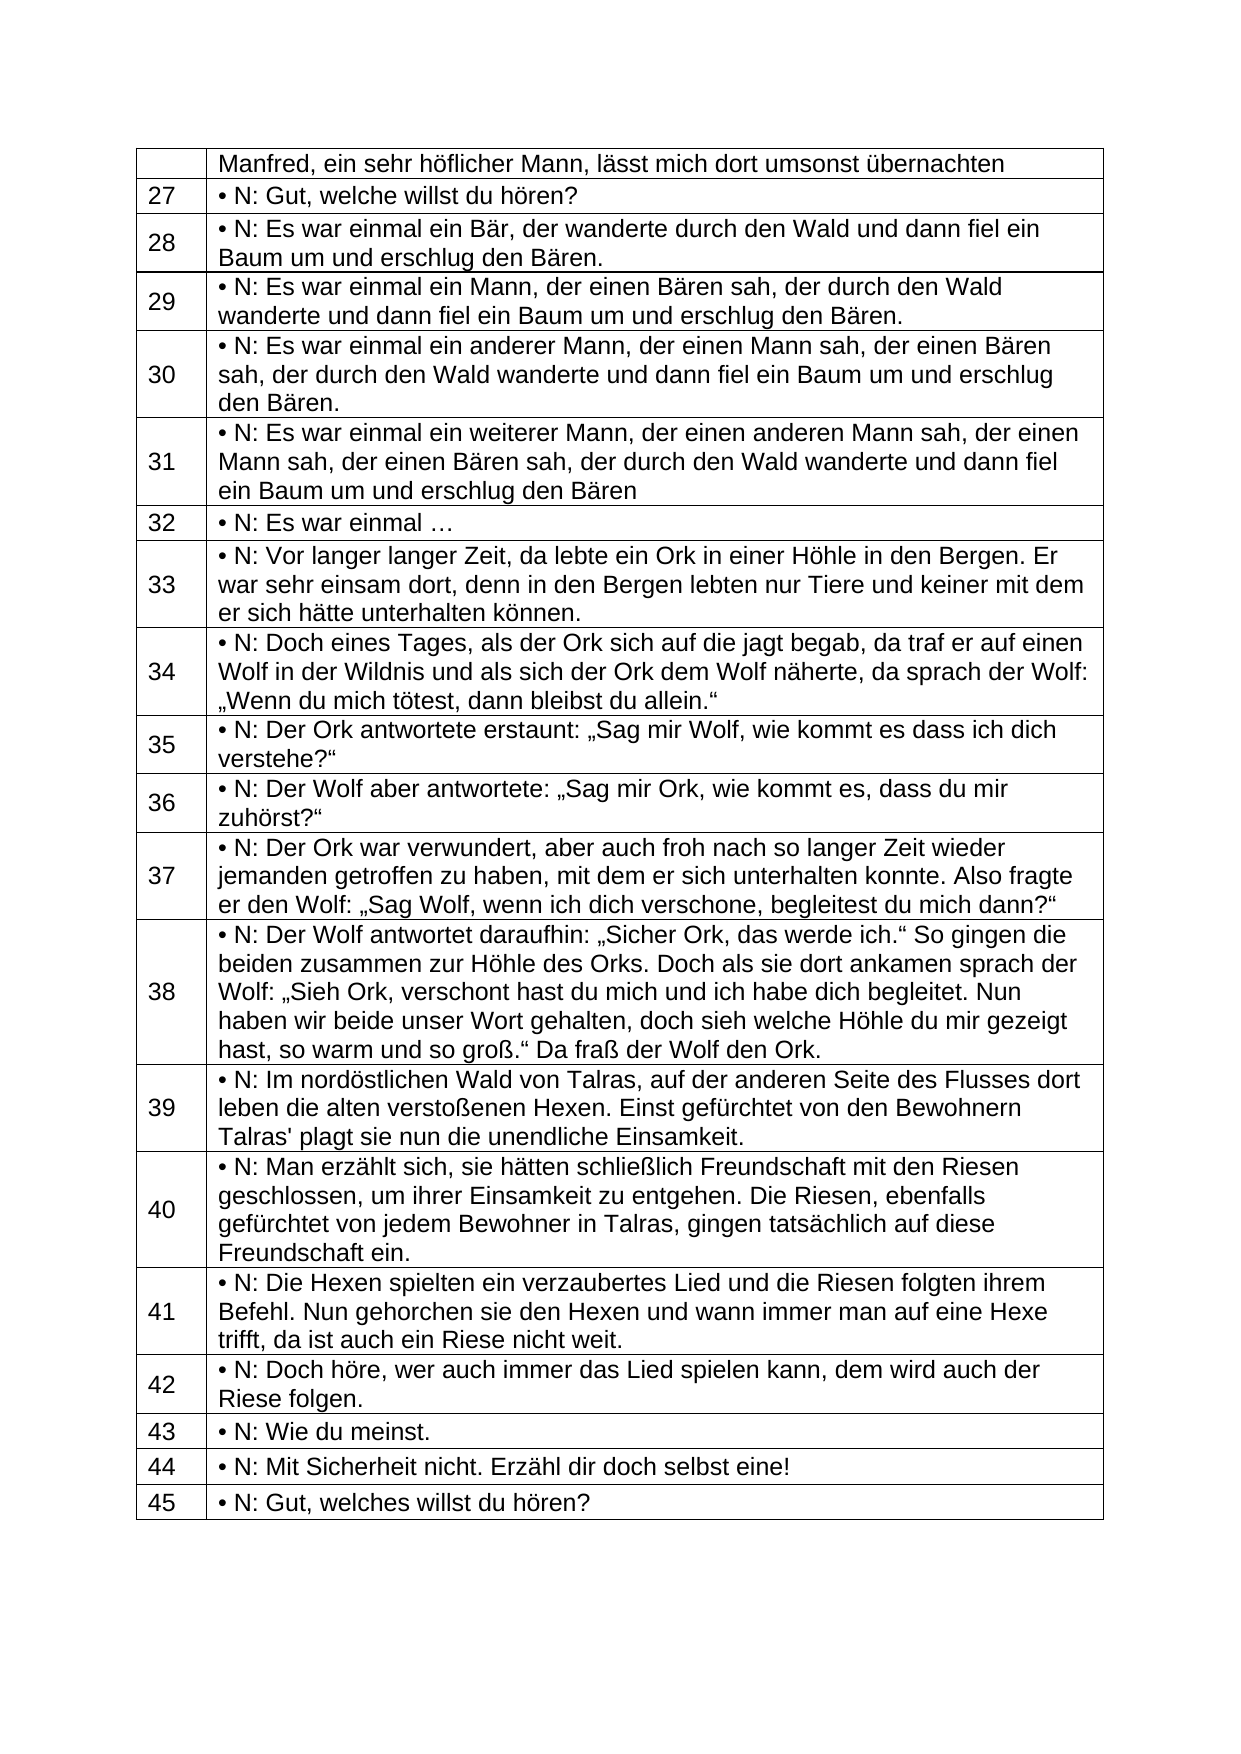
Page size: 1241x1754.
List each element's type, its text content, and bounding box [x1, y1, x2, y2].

table_cell 36 [137, 774, 206, 832]
table_cell 26 [137, 149, 206, 177]
table_cell • N: Es war einmal ein Bär, der wanderte durch den Wald und dann fiel ein Baum um und erschlug den Bären. [207, 214, 1103, 271]
table_cell • N: Es war einmal ein weiterer Mann, der einen anderen Mann sah, der einen Mann sah, der einen Bären sah, der durch den Wald wanderte und dann fiel ein Baum um und erschlug den Bären [207, 418, 1103, 504]
table_cell 42 [137, 1355, 206, 1413]
table_cell • N: Es war einmal ein anderer Mann, der einen Mann sah, der einen Bären sah, der durch den Wald wanderte und dann fiel ein Baum um und erschlug den Bären. [207, 331, 1103, 417]
table_cell 39 [137, 1065, 206, 1151]
table_cell • N: Mit Sicherheit nicht. Erzähl dir doch selbst eine! [207, 1449, 1103, 1484]
table_cell 35 [137, 716, 206, 773]
table_cell 44 [137, 1449, 206, 1484]
table_cell 30 [137, 331, 206, 417]
table_cell • N: Der Ork war verwundert, aber auch froh nach so langer Zeit wieder jemanden getroffen zu haben, mit dem er sich unterhalten konnte. Also fragte er den Wolf: „Sag Wolf, wenn ich dich verschone, begleitest du mich dann?“ [207, 833, 1103, 919]
table_cell • N: Es war einmal ein Mann, der einen Bären sah, der durch den Wald wanderte und dann fiel ein Baum um und erschlug den Bären. [207, 273, 1103, 330]
table_cell • N: Vor langer langer Zeit, da lebte ein Ork in einer Höhle in den Bergen. Er war sehr einsam dort, denn in den Bergen lebten nur Tiere und keiner mit dem er sich hätte unterhalten können. [207, 541, 1103, 627]
table_cell 43 [137, 1414, 206, 1448]
table_cell 41 [137, 1268, 206, 1354]
table_cell • N: Die Hexen spielten ein verzaubertes Lied und die Riesen folgten ihrem Befehl. Nun gehorchen sie den Hexen und wann immer man auf eine Hexe trifft, da ist auch ein Riese nicht weit. [207, 1268, 1103, 1354]
table_cell 32 [137, 506, 206, 540]
table_cell • N: Im nordöstlichen Wald von Talras, auf der anderen Seite des Flusses dort leben die alten verstoßenen Hexen. Einst gefürchtet von den Bewohnern Talras' plagt sie nun die unendliche Einsamkeit. [207, 1065, 1103, 1151]
table_cell • N: Der Ork antwortete erstaunt: „Sag mir Wolf, wie kommt es dass ich dich verstehe?“ [207, 716, 1103, 773]
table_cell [207, 149, 1103, 177]
table_cell • N: Gut, welches willst du hören? [207, 1485, 1103, 1519]
table_cell 37 [137, 833, 206, 919]
table_cell • N: Doch höre, wer auch immer das Lied spielen kann, dem wird auch der Riese folgen. [207, 1355, 1103, 1413]
table_cell • N: Es war einmal … [207, 506, 1103, 540]
table_cell 38 [137, 920, 206, 1064]
table_cell • N: Wie du meinst. [207, 1414, 1103, 1448]
table_cell 29 [137, 273, 206, 330]
table_cell 27 [137, 179, 206, 213]
table_cell • N: Der Wolf antwortet daraufhin: „Sicher Ork, das werde ich.“ So gingen die beiden zusammen zur Höhle des Orks. Doch als sie dort ankamen sprach der Wolf: „Sieh Ork, verschont hast du mich und ich habe dich begleitet. Nun haben wir beide unser Wort gehalten, doch sieh welche Höhle du mir gezeigt hast, so warm und so groß.“ Da fraß der Wolf den Ork. [207, 920, 1103, 1064]
table_cell 40 [137, 1152, 206, 1267]
table_cell 33 [137, 541, 206, 627]
table_cell 45 [137, 1485, 206, 1519]
table_cell 31 [137, 418, 206, 504]
table_cell • N: Gut, welche willst du hören? [207, 179, 1103, 213]
table_cell • N: Doch eines Tages, als der Ork sich auf die jagt begab, da traf er auf einen Wolf in der Wildnis und als sich der Ork dem Wolf näherte, da sprach der Wolf: „Wenn du mich tötest, dann bleibst du allein.“ [207, 628, 1103, 714]
table_cell • N: Der Wolf aber antwortete: „Sag mir Ork, wie kommt es, dass du mir zuhörst?“ [207, 774, 1103, 832]
table_cell 34 [137, 628, 206, 714]
table_cell 28 [137, 214, 206, 271]
table_cell • N: Man erzählt sich, sie hätten schließlich Freundschaft mit den Riesen geschlossen, um ihrer Einsamkeit zu entgehen. Die Riesen, ebenfalls gefürchtet von jedem Bewohner in Talras, gingen tatsächlich auf diese Freundschaft ein. [207, 1152, 1103, 1267]
